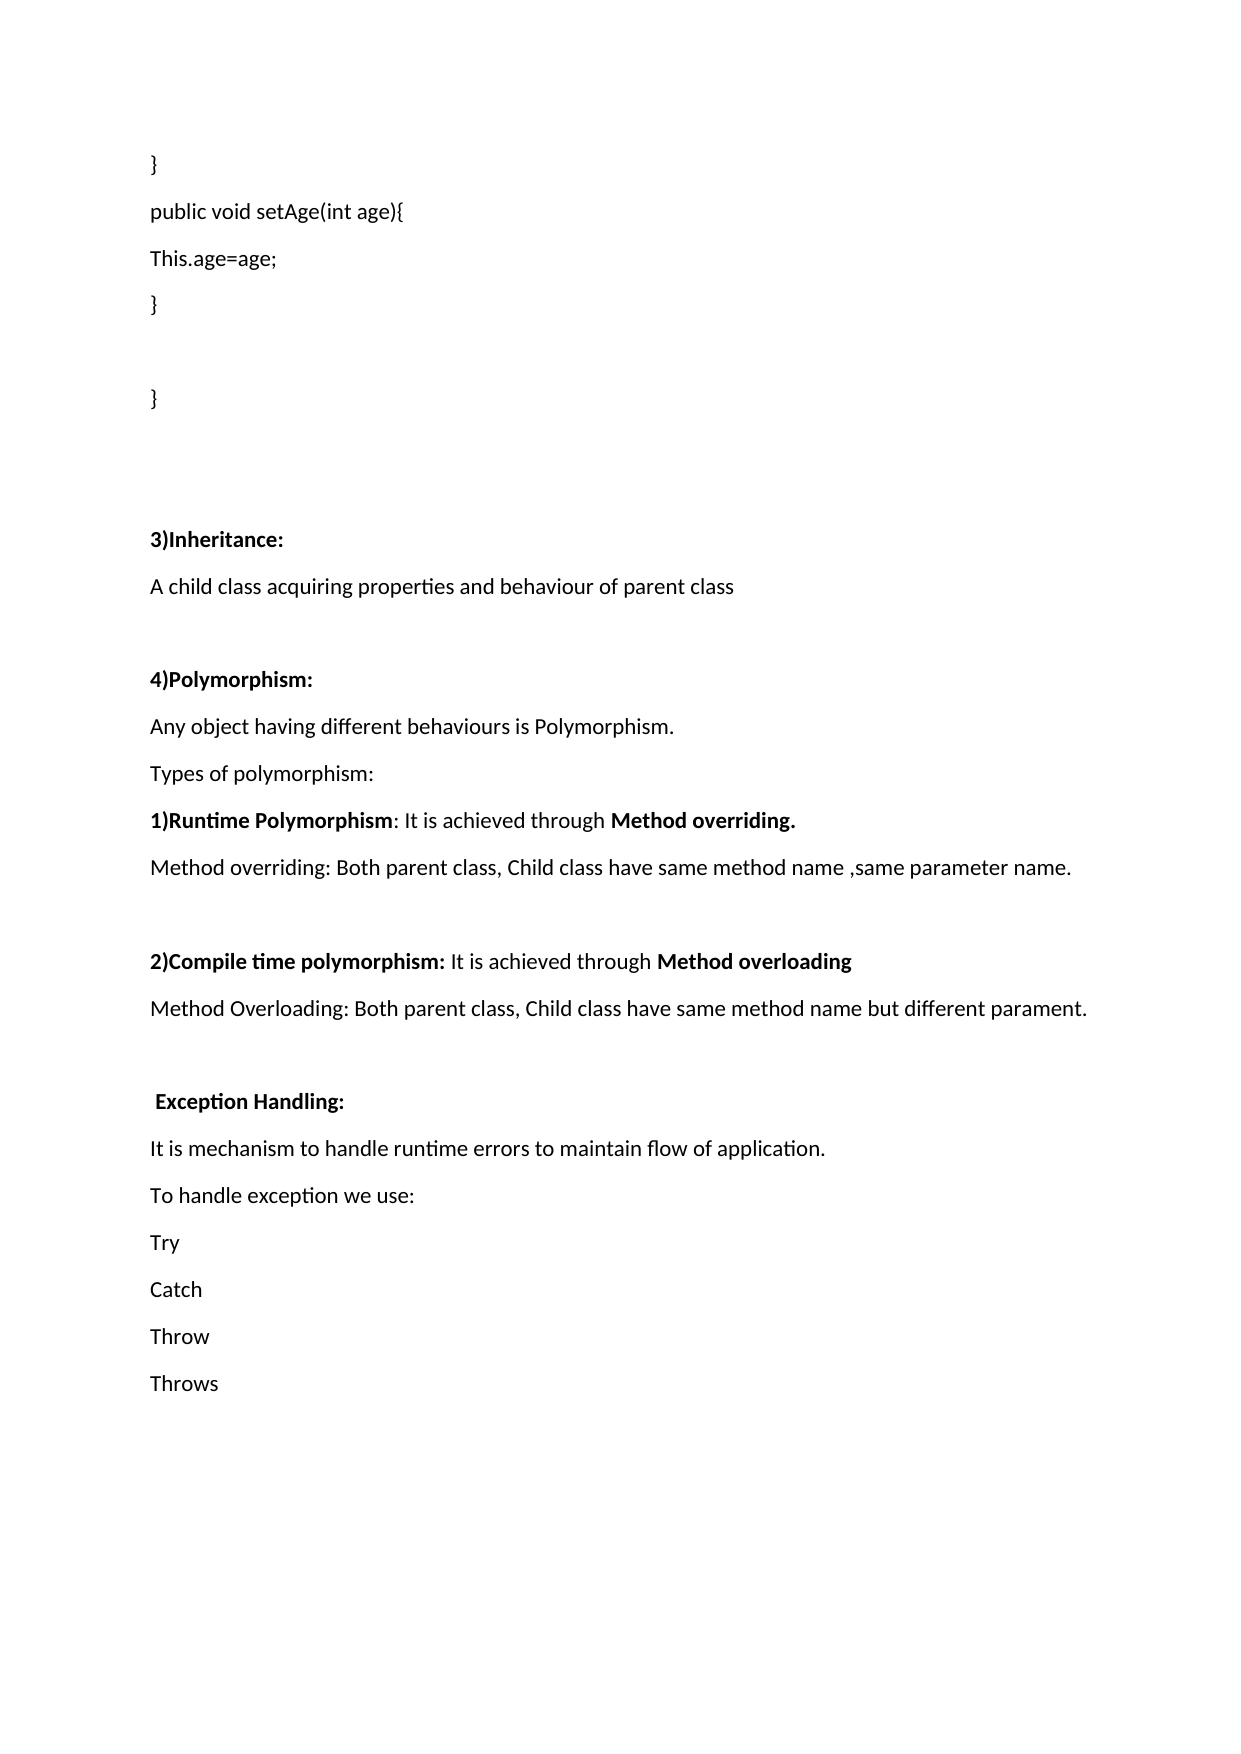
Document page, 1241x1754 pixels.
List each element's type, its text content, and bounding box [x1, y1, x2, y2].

text public void setAge(int age){ [150, 197, 1090, 225]
text Exception Handling: [150, 1087, 1090, 1116]
text } [150, 384, 1090, 412]
text It is mechanism to handle runtime errors to maintain flow of application. [150, 1134, 1090, 1162]
text Method overriding: Both parent class, Child class have same method name ,same parameter name. [150, 853, 1090, 881]
text } [150, 150, 1090, 178]
text This.age=age; [150, 244, 1090, 272]
text 4)Polymorphism: [150, 666, 1090, 694]
text To handle exception we use: [150, 1181, 1090, 1209]
text Throws [150, 1369, 1090, 1397]
text Method Overloading: Both parent class, Child class have same method name but different parament. [150, 994, 1090, 1022]
text Types of polymorphism: [150, 759, 1090, 787]
text 1)Runtime Polymorphism: It is achieved through Method overriding. [150, 806, 1090, 834]
text A child class acquiring properties and behaviour of parent class [150, 572, 1090, 600]
text 2)Compile time polymorphism: It is achieved through Method overloading [150, 947, 1090, 975]
text Try [150, 1228, 1090, 1256]
text } [150, 291, 1090, 319]
text 3)Inheritance: [150, 525, 1090, 553]
text Throw [150, 1322, 1090, 1350]
text Any object having different behaviours is Polymorphism. [150, 712, 1090, 741]
text Catch [150, 1275, 1090, 1303]
